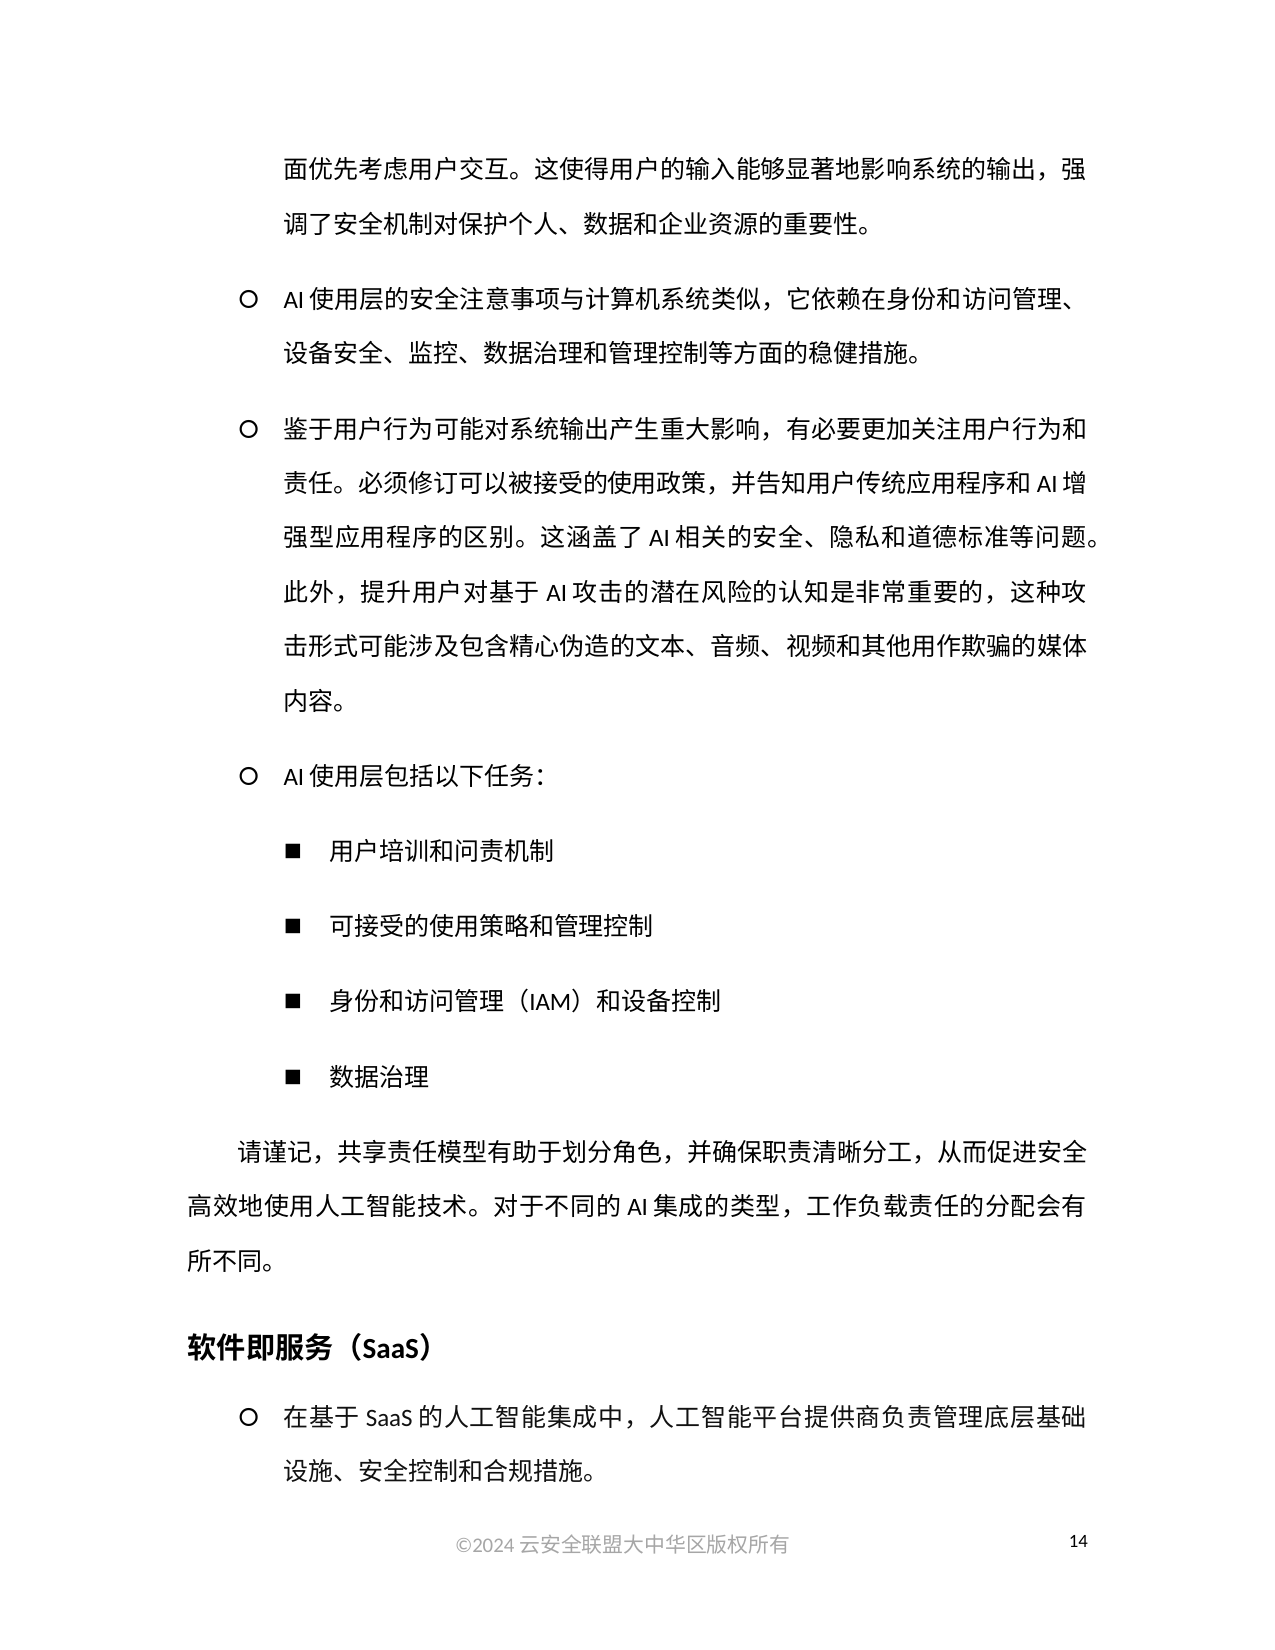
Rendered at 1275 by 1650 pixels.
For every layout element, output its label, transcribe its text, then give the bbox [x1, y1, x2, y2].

list AI使用层的安全注意事项与计算机系统类似，它依赖在身份和访问管理、设备安全、监控、数据治理和管理控制等方面的稳健措施。 [237, 279, 1087, 370]
subtitle 软件即服务（SaaS） [187, 1324, 1087, 1367]
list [237, 150, 1087, 241]
list 在基于SaaS的人工智能集成中，人工智能平台提供商负责管理底层基础设施、安全控制和合规措施。 [237, 1397, 1087, 1488]
list AI使用层包括以下任务： [237, 756, 1087, 792]
text 请谨记，共享责任模型有助于划分角色，并确保职责清晰分工，从而促进安全高效地使用人工智能技术。对于不同的AI集成的类型，工作负载责任的分配会有所不同。 [187, 1132, 1087, 1277]
list 用户培训和问责机制 [283, 831, 1087, 868]
list 鉴于用户行为可能对系统输出产生重大影响，有必要更加关注用户行为和责任。必须修订可以被接受的使用政策，并告知用户传统应用程序和AI增强型应用程序的区别。这涵盖了AI相关的安全、隐私和道德标准等问题。此外，提升用户对基于AI攻击的潜在风险的认知是非常重要的，这种攻击形式可能涉及包含精心伪造的文本、音频、视频和其他用作欺骗的媒体内容。 [237, 409, 1087, 717]
list 身份和访问管理（IAM）和设备控制 [283, 982, 1087, 1018]
list 可接受的使用策略和管理控制 [283, 907, 1087, 943]
list 数据治理 [283, 1057, 1087, 1093]
